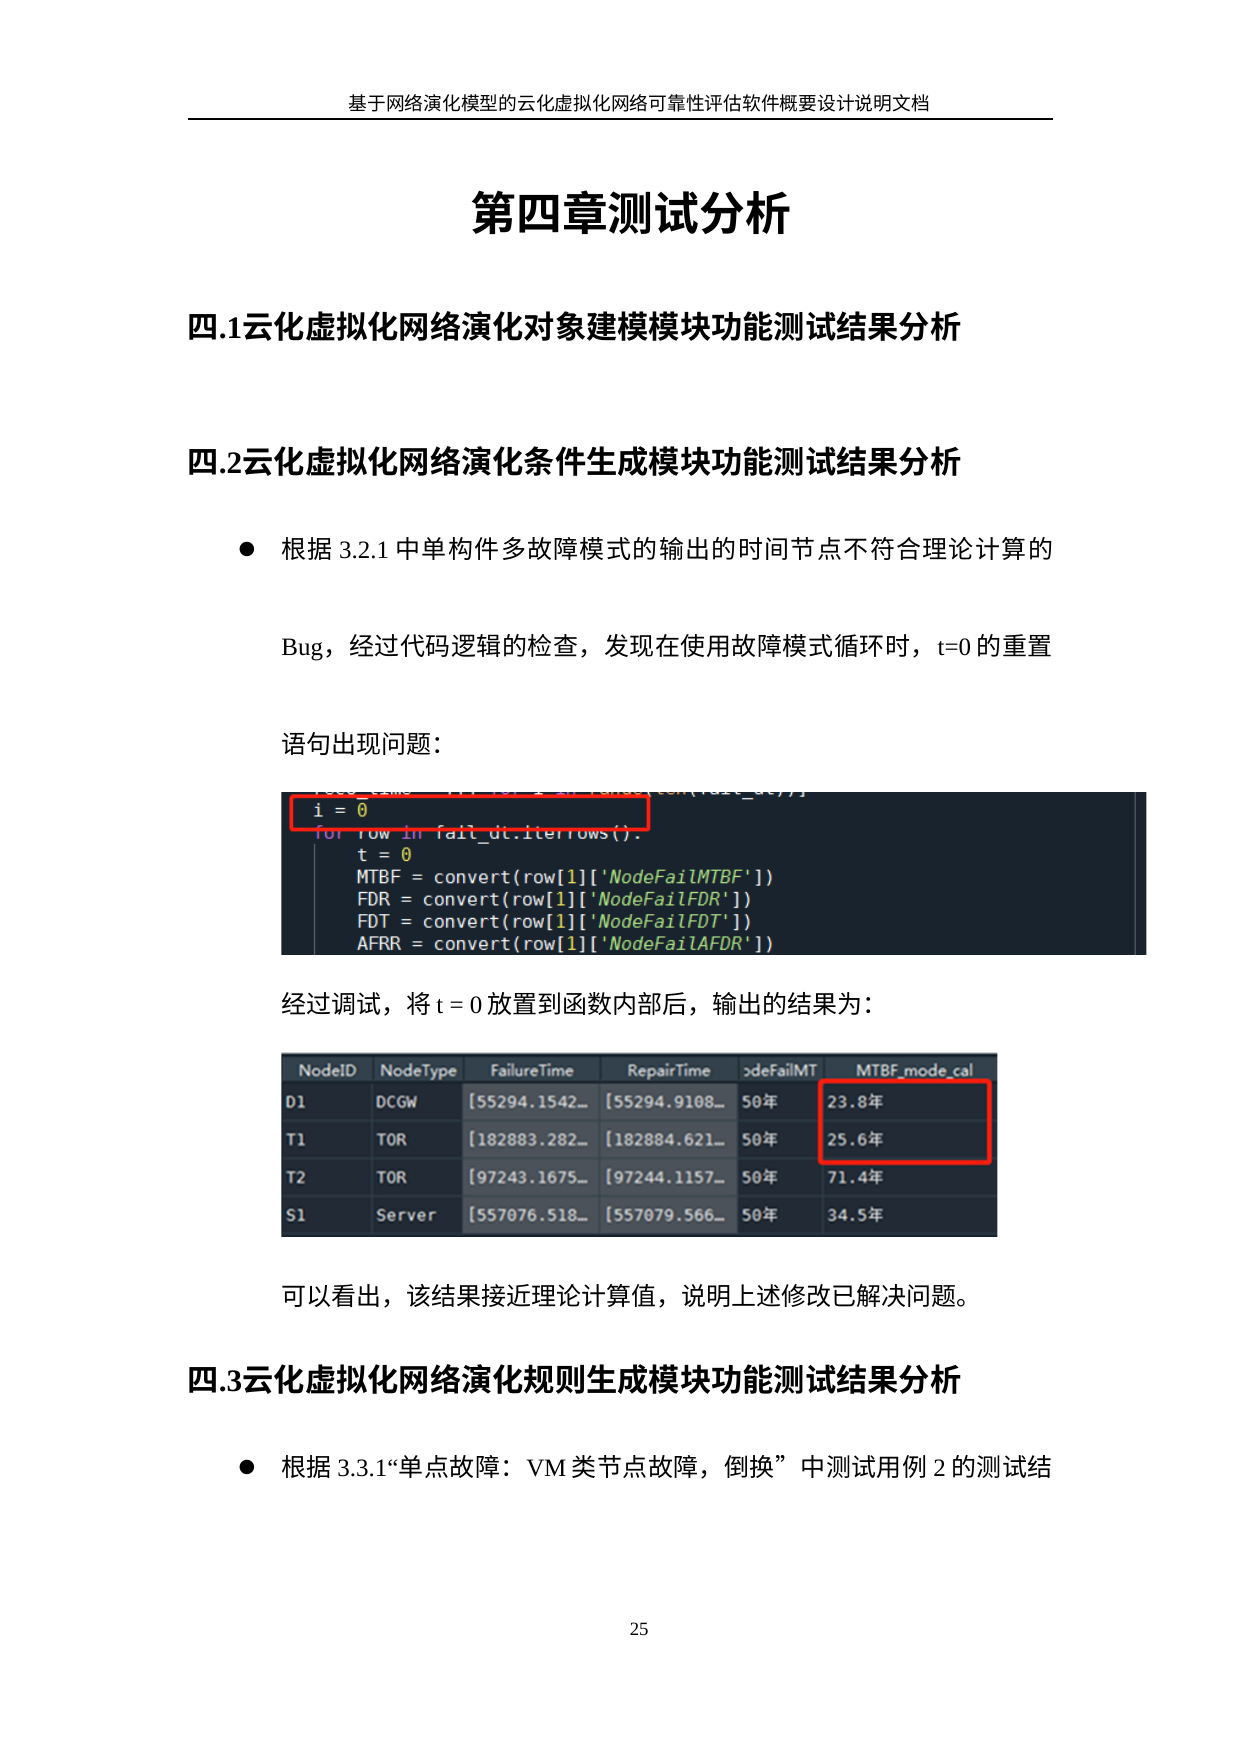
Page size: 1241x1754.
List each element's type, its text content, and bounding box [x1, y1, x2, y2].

picture [281, 792, 1147, 955]
subtitle 云化虚拟化网络演化规则生成模块功能测试结果分析 [187, 1345, 1053, 1410]
list 经过调试，将t = 0放置到函数内部后，输出的结果为： [281, 970, 1053, 1035]
list 根据3.2.1中单构件多故障模式的输出的时间节点不符合理论计算的Bug，经过代码逻辑的检查，发现在使用故障模式循环时，t=0的重置语句出现问题： [237, 515, 1053, 775]
subtitle 测试分析 [187, 162, 1053, 259]
list 可以看出，该结果接近理论计算值，说明上述修改已解决问题。 [281, 1262, 1053, 1327]
list 根据3.3.1“单点故障：VM类节点故障，倒换”中测试用例2的测试结果与预期结果不相符，通过Debug分析，找到def RecoNodes(G_T, appID, x)函数的两处错误： [237, 1433, 1053, 1498]
picture [281, 1052, 998, 1237]
subtitle 云化虚拟化网络演化条件生成模块功能测试结果分析 [187, 427, 1053, 492]
subtitle 云化虚拟化网络演化对象建模模块功能测试结果分析 [187, 293, 1053, 358]
